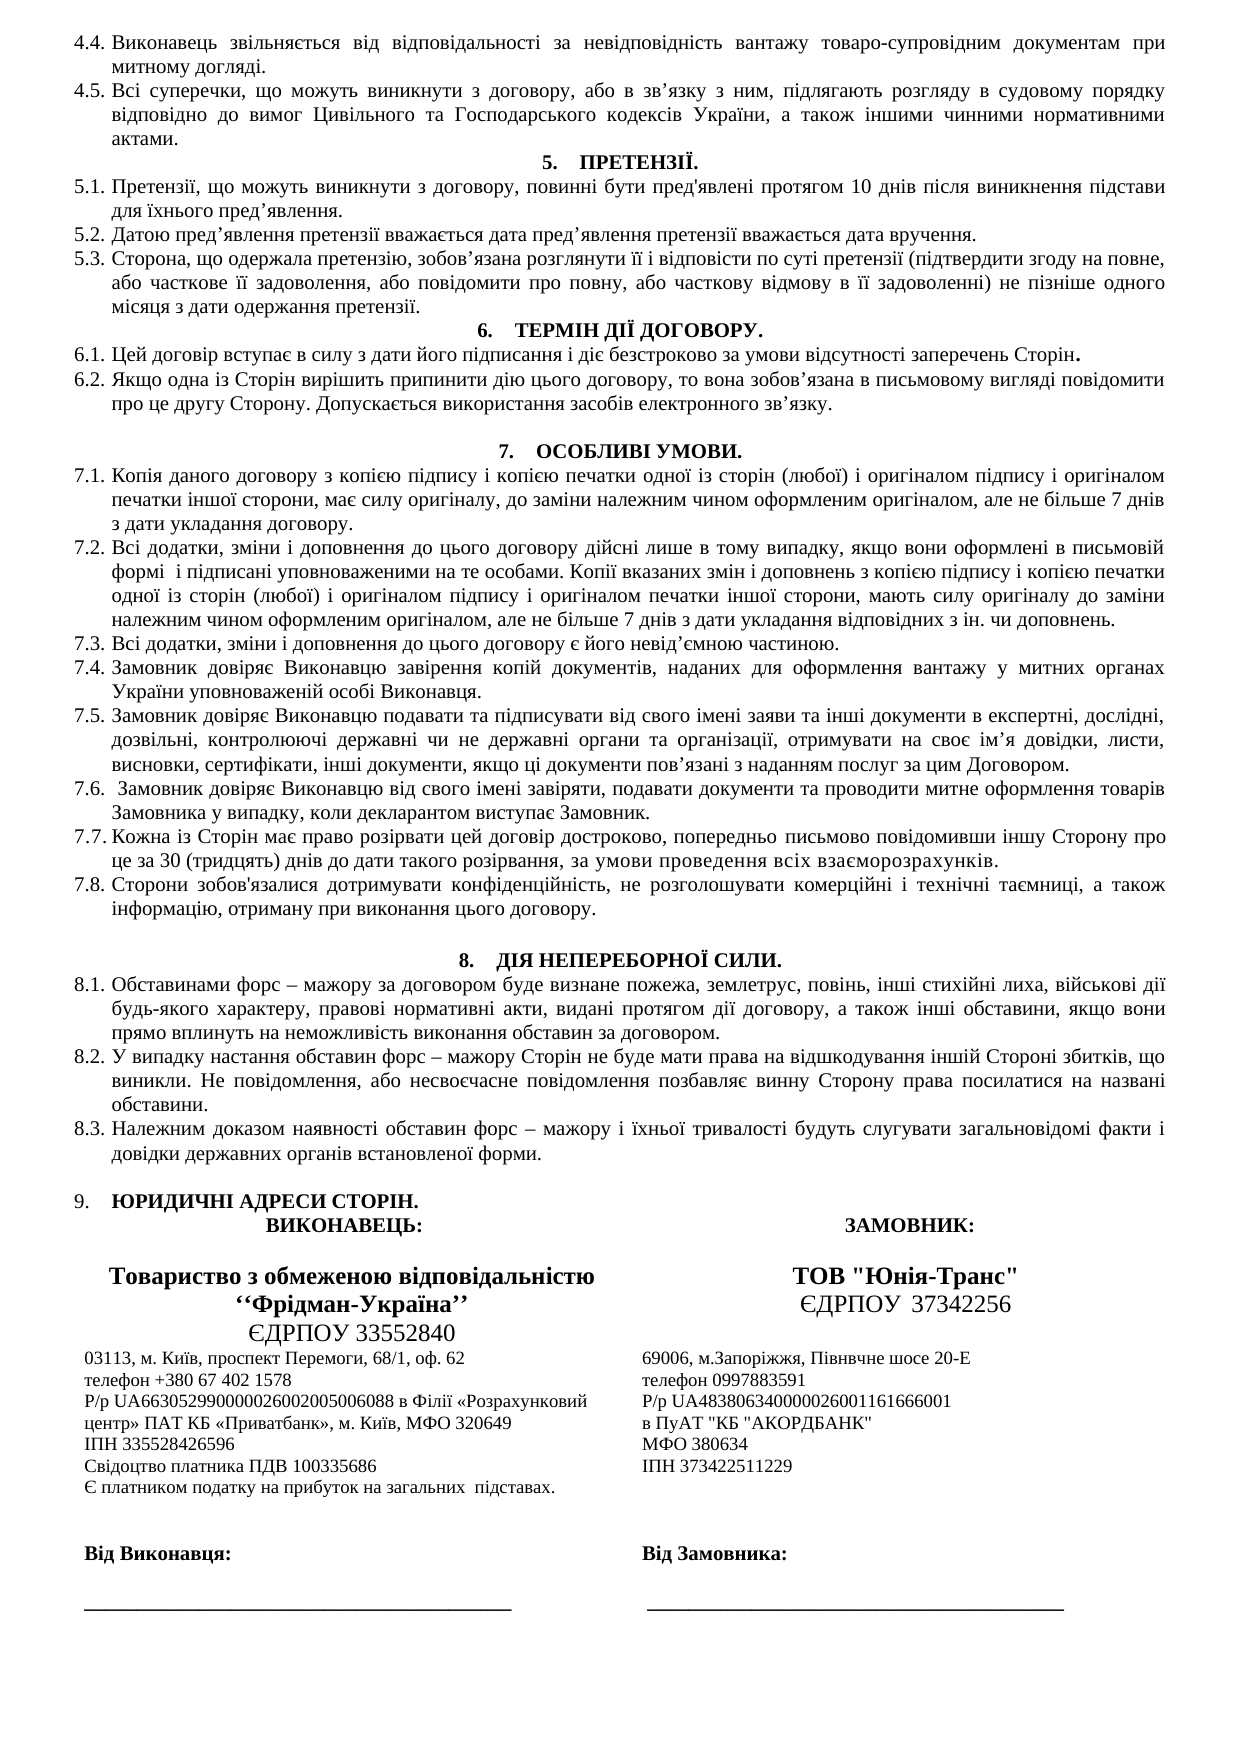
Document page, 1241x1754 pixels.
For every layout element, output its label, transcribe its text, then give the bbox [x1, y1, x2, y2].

list У випадку настання обставин форс – мажору Сторін не буде мати права на відшкодування іншій Стороні збитків, що виникли. Не повідомлення, або несвоєчасне повідомлення позбавляє винну Сторону права посилатися на названі обставини. [74, 1044, 1167, 1116]
list Обставинами форс – мажору за договором буде визнане пожежа, землетрус, повінь, інші стихійні лиха, військові дії будь-якого характеру, правові нормативні акти, видані протягом дії договору, а також інші обставини, якщо вони прямо вплинуть на неможливість виконання обставин за договором. [74, 972, 1167, 1044]
list ЮРИДИЧНІ АДРЕСИ СТОРІН. [74, 1188, 1167, 1213]
list Датою пред’явлення претензії вважається дата пред’явлення претензії вважається дата вручення. [74, 222, 1167, 246]
list ДІЯ НЕПЕРЕБОРНОЇ СИЛИ. [74, 948, 1167, 972]
list Копія даного договору з копією підпису і копією печатки одної із сторін (любої) і оригіналом підпису і оригіналом печатки іншої сторони, має силу оригіналу, до заміни належним чином оформленим оригіналом, але не більше 7 днів з дати укладання договору. [74, 463, 1167, 535]
list ОСОБЛИВІ УМОВИ. [74, 439, 1167, 463]
list Всі суперечки, що можуть виникнути з договору, або в зв’язку з ним, підлягають розгляду в судовому порядку відповідно до вимог Цивільного та Господарського кодексів України, а також іншими чинними нормативними актами. [74, 78, 1167, 150]
list Замовник довіряє Виконавцю завірення копій документів, наданих для оформлення вантажу у митних органах України уповноваженій особі Виконавця. [74, 655, 1167, 703]
list Сторони зобов'язалися дотримувати конфіденційність, не розголошувати комерційні і технічні таємниці, а також інформацію, отриману при виконання цього договору. [74, 872, 1167, 920]
list Цей договір вступає в силу з дати його підписання і діє безстроково за умови відсутності заперечень Сторін. [74, 342, 1167, 366]
list Сторона, що одержала претензію, зобов’язана розглянути її і відповісти по суті претензії (підтвердити згоду на повне, або часткове її задоволення, або повідомити про повну, або часткову відмову в її задоволенні) не пізніше одного місяця з дати одержання претензії. [74, 246, 1167, 318]
list Всі додатки, зміни і доповнення до цього договору дійсні лише в тому випадку, якщо вони оформлені в письмовій формі і підписані уповноваженими на те особами. Копії вказаних змін і доповнень з копією підпису і копією печатки одної із сторін (любої) і оригіналом підпису і оригіналом печатки іншої сторони, мають силу оригіналу до заміни належним чином оформленим оригіналом, але не більше 7 днів з дати укладання відповідних з ін. чи доповнень. [74, 535, 1167, 631]
table_header Товариство з обмеженою відповідальністю ‘‘Фрідман-Україна’’ ЄДРПОУ 33552840 [73, 1261, 631, 1347]
table_cell Від Замовника: ________________________________________ [631, 1517, 1180, 1613]
table_cell 03113, м. Київ, проспект Перемоги, 68/1, оф. 62 телефон +380 67 402 1578 Р/р UA663052990000026002005006088 в Філії «Розрахунковий центр» ПАТ КБ «Приватбанк», м. Київ, МФО 320649 ІПН 335528426596 Свідоцтво платника ПДВ 100335686 Є платником податку на прибуток на загальних підставах. [73, 1347, 631, 1517]
table_cell Від Виконавця: _________________________________________ [73, 1517, 631, 1613]
table_header ТОВ "Юнія-Транс" ЄДРПОУ 37342256 [631, 1261, 1180, 1347]
list Замовник довіряє Виконавцю від свого імені завіряти, подавати документи та проводити митне оформлення товарів Замовника у випадку, коли декларантом виступає Замовник. [74, 776, 1167, 824]
list Якщо одна із Сторін вирішить припинити дію цього договору, то вона зобов’язана в письмовому вигляді повідомити про це другу Сторону. Допускається використання засобів електронного зв’язку. [74, 366, 1167, 414]
list Кожна із Сторін має право розірвати цей договір достроково, попередньо письмово повідомивши іншу Сторону про це за 30 (тридцять) днів до дати такого розірвання, за умови проведення всіх взаєморозрахунків. [74, 824, 1167, 872]
list Виконавець звільняється від відповідальності за невідповідність вантажу товаро-супровідним документам при митному догляді. [74, 29, 1167, 78]
list Претензії, що можуть виникнути з договору, повинні бути пред'явлені протягом 10 днів після виникнення підстави для їхнього пред’явлення. [74, 174, 1167, 222]
table_cell 69006, м.Запоріжжя, Півнвчне шосе 20-Е телефон 0997883591 Р/р UA483806340000026001161666001 в ПуАТ "КБ "АКОРДБАНК" МФО 380634 IПН 373422511229 [631, 1347, 1180, 1517]
list Замовник довіряє Виконавцю подавати та підписувати від свого імені заяви та інші документи в експертні, дослідні, дозвільні, контролюючі державні чи не державні органи та організації, отримувати на своє ім’я довідки, листи, висновки, сертифікати, інші документи, якщо ці документи пов’язані з наданням послуг за цим Договором. [74, 703, 1167, 776]
text ВИКОНАВЕЦЬ: ЗАМОВНИК: [74, 1213, 1167, 1237]
list ПРЕТЕНЗІЇ. [74, 150, 1167, 174]
list Всі додатки, зміни і доповнення до цього договору є його невід’ємною частиною. [74, 631, 1167, 655]
list Належним доказом наявності обставин форс – мажору і їхньої тривалості будуть слугувати загальновідомі факти і довідки державних органів встановленої форми. [74, 1116, 1167, 1164]
list ТЕРМІН ДІЇ ДОГОВОРУ. [74, 318, 1167, 342]
